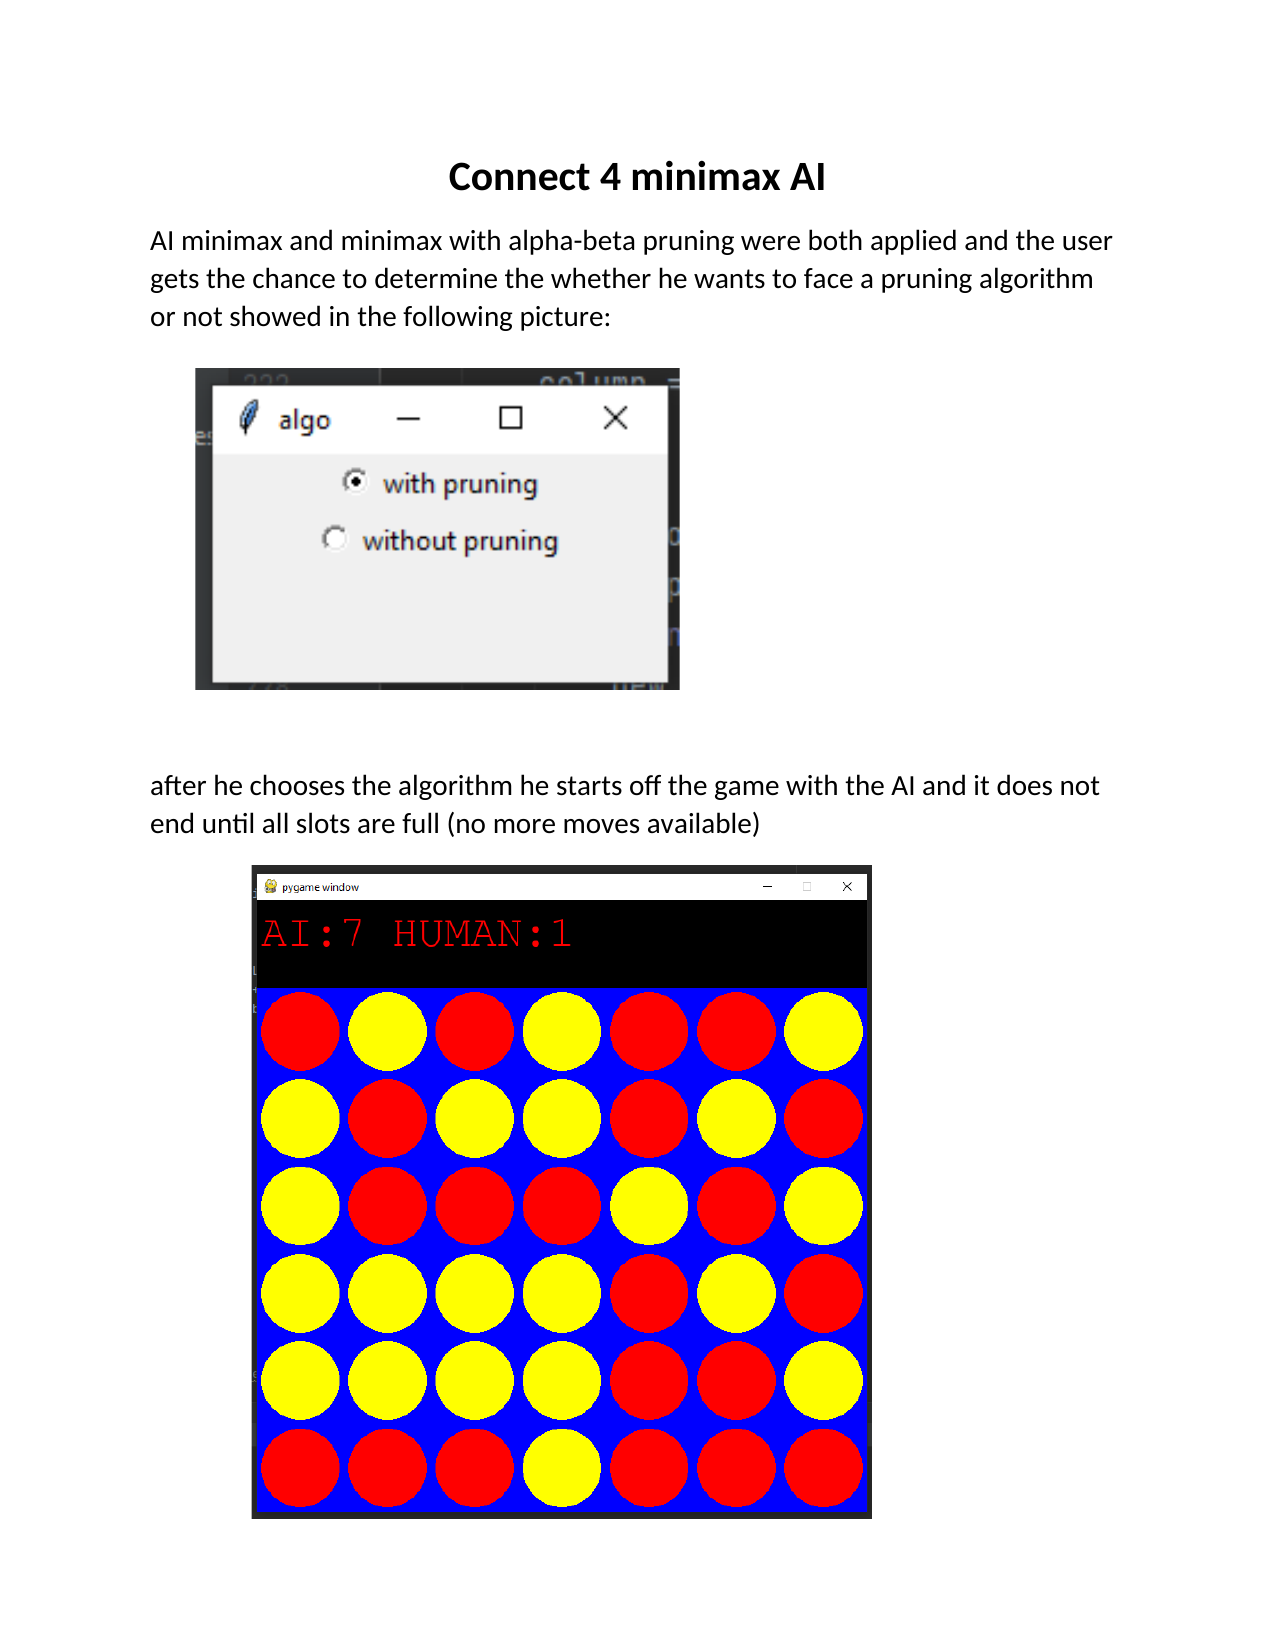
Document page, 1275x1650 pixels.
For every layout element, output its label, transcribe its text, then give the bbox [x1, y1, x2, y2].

picture [195, 368, 680, 690]
text Connect 4 minimax AI [150, 150, 1125, 201]
text AI minimax and minimax with alpha-beta pruning were both applied and the user gets the chance to determine the whether he wants to face a pruning algorithm or not showed in the following picture: [150, 222, 1125, 334]
picture [251, 865, 872, 1519]
text after he chooses the algorithm he starts off the game with the AI and it does not end until all slots are full (no more moves available) [150, 767, 1125, 841]
